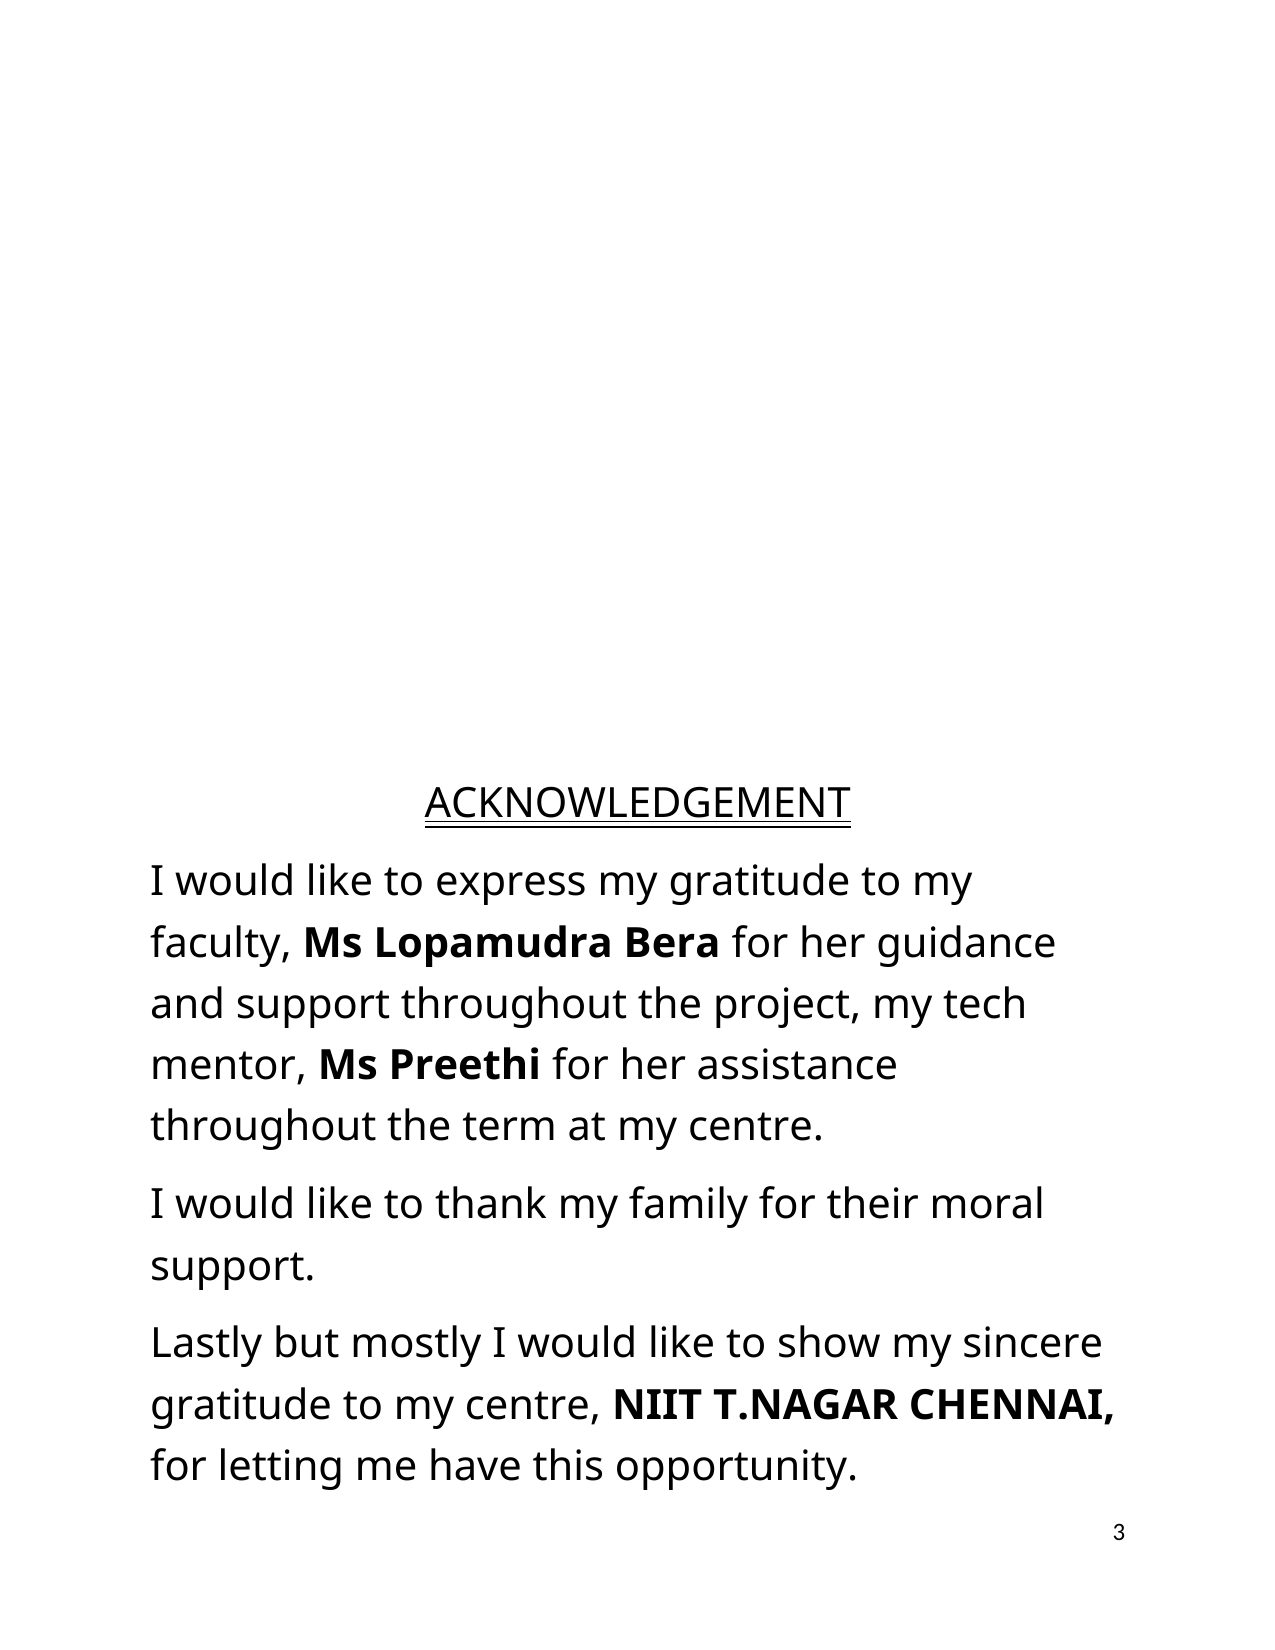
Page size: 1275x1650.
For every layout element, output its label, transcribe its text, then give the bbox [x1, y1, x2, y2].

text I would like to thank my family for their moral support. [150, 1174, 1125, 1292]
text ACKNOWLEDGEMENT [150, 773, 1125, 830]
text Lastly but mostly I would like to show my sincere gratitude to my centre, NIIT T.NAGAR CHENNAI, for letting me have this opportunity. [150, 1313, 1125, 1493]
text I would like to express my gratitude to my faculty, Ms Lopamudra Bera for her guidance and support throughout the project, my tech mentor, Ms Preethi for her assistance throughout the term at my centre. [150, 851, 1125, 1153]
